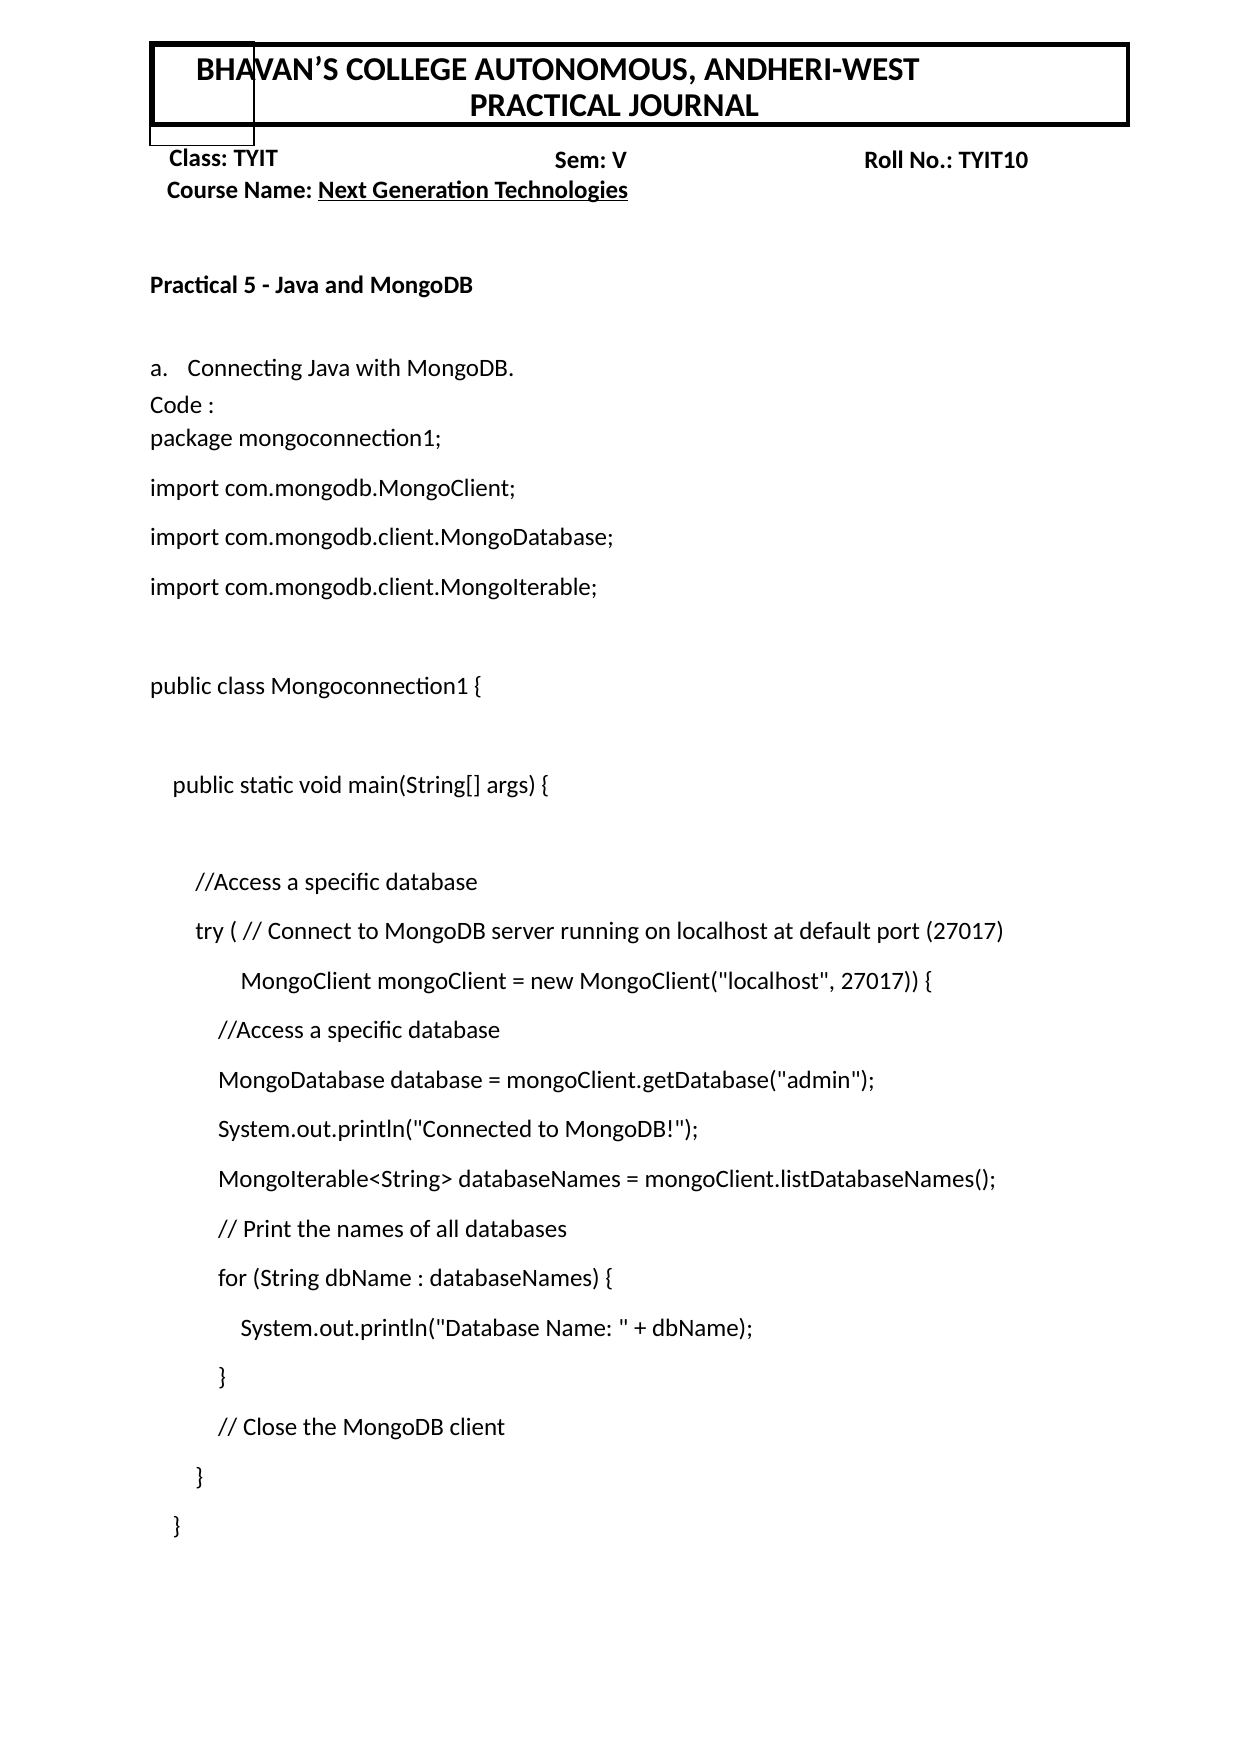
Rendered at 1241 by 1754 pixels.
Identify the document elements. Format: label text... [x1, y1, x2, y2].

text try ( // Connect to MongoDB server running on localhost at default port (27017) [150, 915, 1090, 946]
text public static void main(String[] args) { [150, 769, 1090, 800]
text public class Mongoconnection1 { [150, 670, 1090, 701]
text package mongoconnection1; [150, 422, 1090, 453]
text } [150, 1361, 1090, 1392]
text //Access a specific database [150, 1014, 1090, 1045]
text //Access a specific database [150, 866, 1090, 896]
text import com.mongodb.MongoClient; [150, 472, 1090, 502]
subtitle Code : [150, 389, 1090, 420]
text for (String dbName : databaseNames) { [150, 1262, 1090, 1293]
text } [150, 1461, 1090, 1491]
text MongoDatabase database = mongoClient.getDatabase("admin"); [150, 1064, 1090, 1094]
subtitle Connecting Java with MongoDB. [150, 352, 1090, 383]
text import com.mongodb.client.MongoIterable; [150, 571, 1090, 601]
text } [150, 1510, 1090, 1541]
text System.out.println("Connected to MongoDB!"); [150, 1113, 1090, 1144]
subtitle Practical 5 - Java and MongoDB [150, 269, 1090, 300]
text System.out.println("Database Name: " + dbName); [150, 1312, 1090, 1342]
text // Close the MongoDB client [150, 1411, 1090, 1442]
text // Print the names of all databases [150, 1213, 1090, 1243]
text MongoIterable<String> databaseNames = mongoClient.listDatabaseNames(); [150, 1163, 1090, 1194]
text import com.mongodb.client.MongoDatabase; [150, 521, 1090, 552]
text MongoClient mongoClient = new MongoClient("localhost", 27017)) { [150, 965, 1090, 995]
